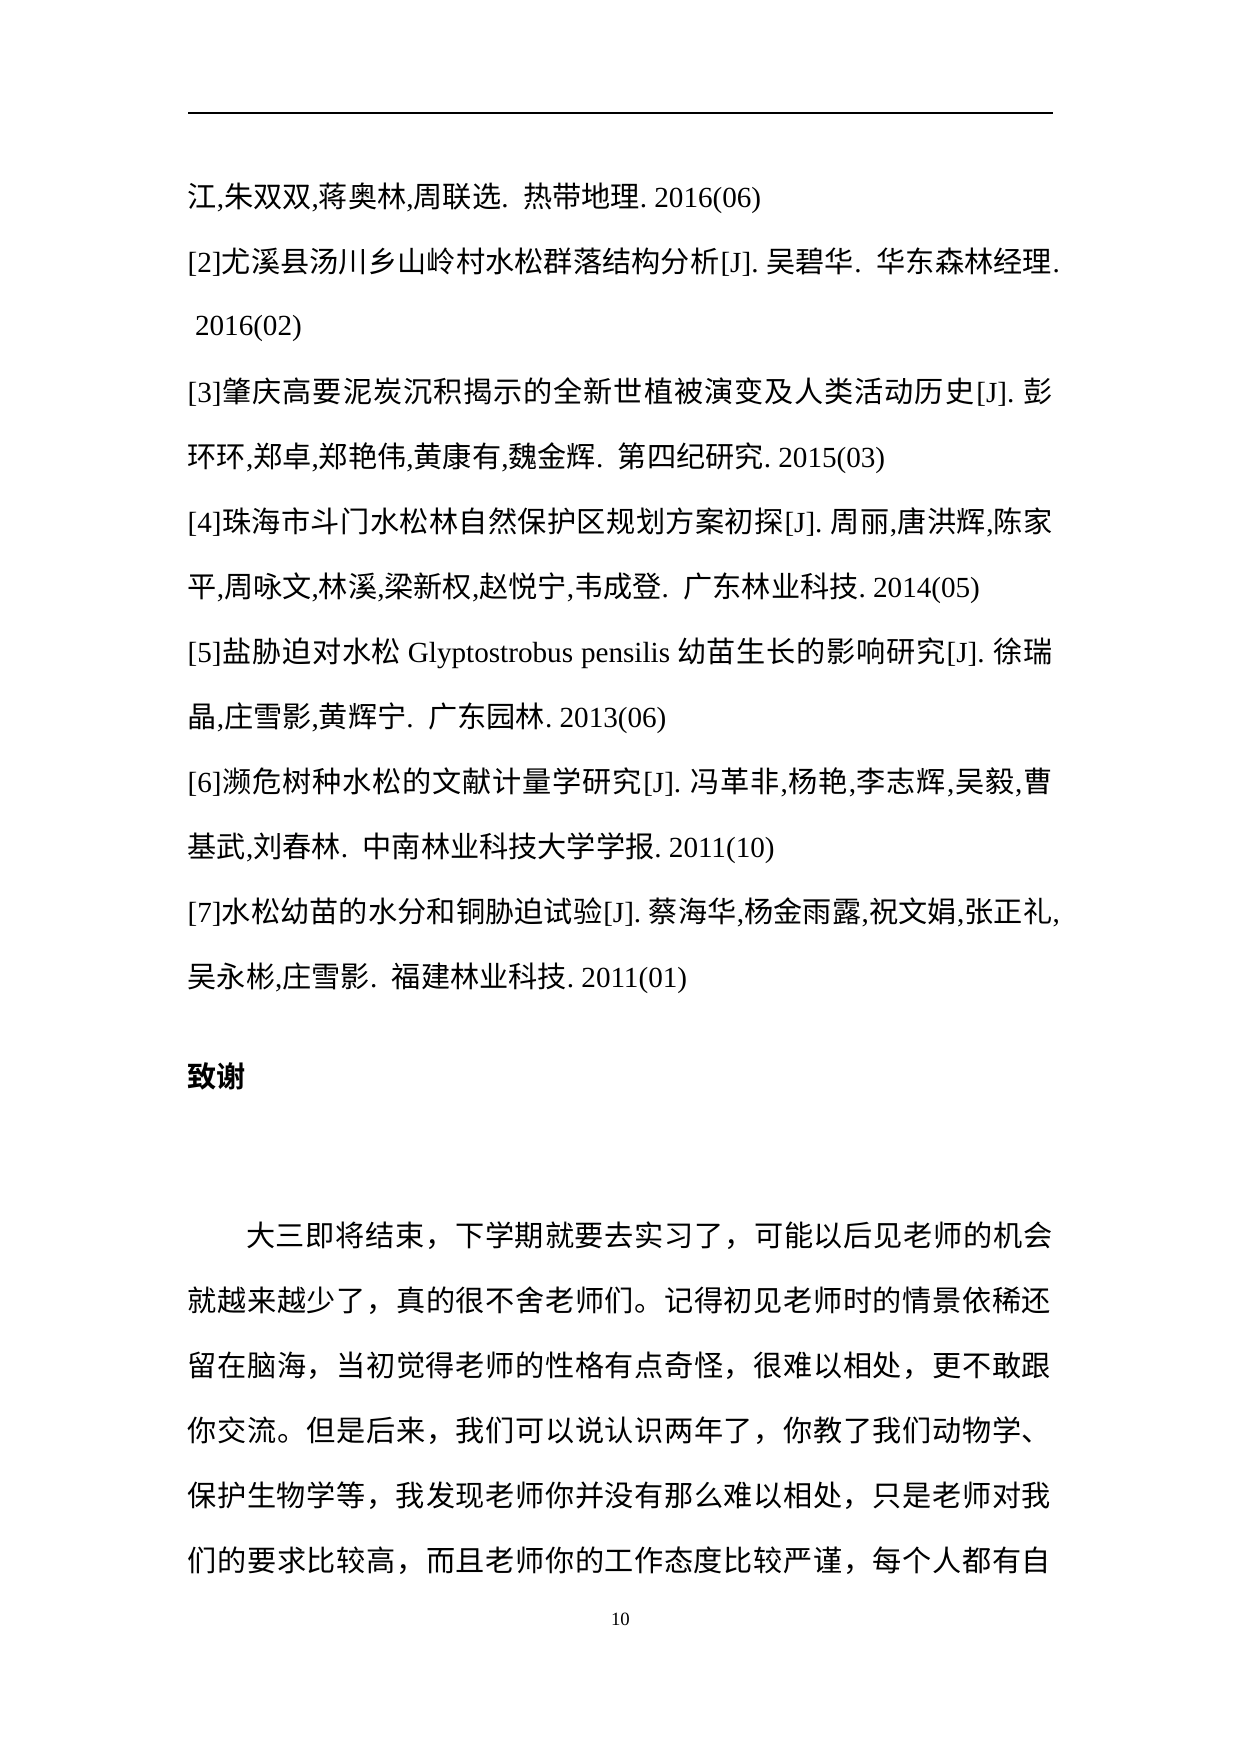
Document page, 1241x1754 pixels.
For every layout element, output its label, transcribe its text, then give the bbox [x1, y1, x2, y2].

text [187, 1201, 1053, 1591]
text [4]珠海市斗门水松林自然保护区规划方案初探[J]. 周丽,唐洪辉,陈家平,周咏文,林溪,梁新权,赵悦宁,韦成登. 广东林业科技. 2014(05) [187, 487, 1053, 617]
subtitle 致谢 [187, 1042, 1053, 1107]
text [187, 162, 1053, 227]
text [2]尤溪县汤川乡山岭村水松群落结构分析[J]. 吴碧华. 华东森林经理. 2016(02) [187, 227, 1053, 357]
text [3]肇庆高要泥炭沉积揭示的全新世植被演变及人类活动历史[J]. 彭环环,郑卓,郑艳伟,黄康有,魏金辉. 第四纪研究. 2015(03) [187, 357, 1053, 487]
text [6]濒危树种水松的文献计量学研究[J]. 冯革非,杨艳,李志辉,吴毅,曹基武,刘春林. 中南林业科技大学学报. 2011(10) [187, 747, 1053, 877]
text [5]盐胁迫对水松Glyptostrobus pensilis幼苗生长的影响研究[J]. 徐瑞晶,庄雪影,黄辉宁. 广东园林. 2013(06) [187, 617, 1053, 747]
text [7]水松幼苗的水分和铜胁迫试验[J]. 蔡海华,杨金雨露,祝文娟,张正礼,吴永彬,庄雪影. 福建林业科技. 2011(01) [187, 877, 1053, 1007]
